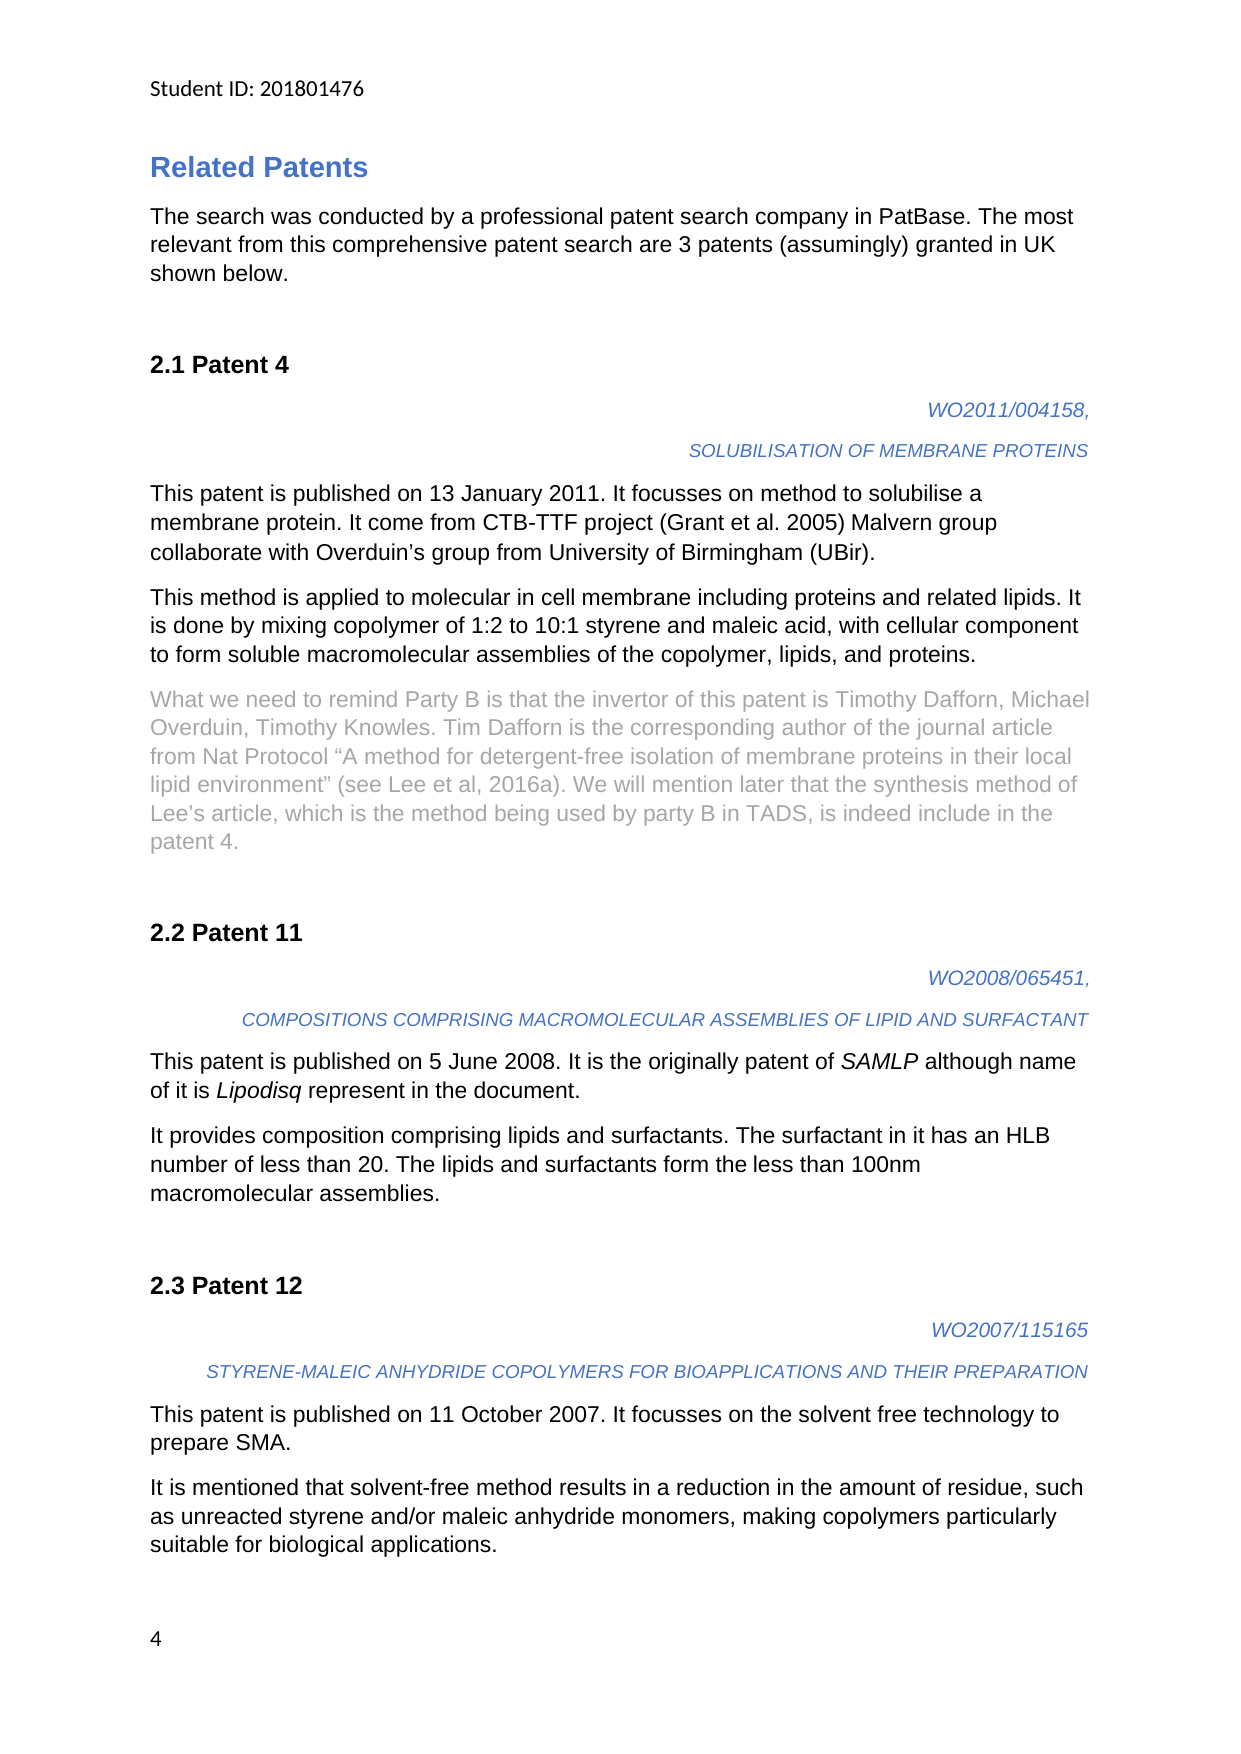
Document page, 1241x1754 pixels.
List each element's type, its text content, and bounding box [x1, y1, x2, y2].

text COMPOSITIONS COMPRISING MACROMOLECULAR ASSEMBLIES OF LIPID AND SURFACTANT [150, 1008, 1090, 1030]
text This patent is published on 11 October 2007. It focusses on the solvent free technology to prepare SMA. [150, 1401, 1090, 1456]
text It is mentioned that solvent-free method results in a reduction in the amount of residue, such as unreacted styrene and/or maleic anhydride monomers, making copolymers particularly suitable for biological applications. [150, 1474, 1090, 1557]
text This patent is published on 13 January 2011. It focusses on method to solubilise a membrane protein. It come from CTB-TTF project (Grant et al. 2005) Malvern group collaborate with Overduin’s group from University of Birmingham (UBir). [150, 480, 1090, 565]
text What we need to remind Party B is that the invertor of this patent is Timothy Dafforn, Michael Overduin, Timothy Knowles. Tim Dafforn is the corresponding author of the journal article from Nat Protocol “A method for detergent-free isolation of membrane proteins in their local lipid environment” (see Lee et al, 2016a). We will mention later that the synthesis method of Lee’s article, which is the method being used by party B in TADS, is indeed include in the patent 4. [150, 686, 1090, 854]
text WO2011/004158, [150, 398, 1090, 422]
text WO2008/065451, [150, 966, 1090, 990]
text STYRENE-MALEIC ANHYDRIDE COPOLYMERS FOR BIOAPPLICATIONS AND THEIR PREPARATION [150, 1361, 1090, 1382]
text WO2007/115165 [150, 1318, 1090, 1342]
text This patent is published on 5 June 2008. It is the originally patent of SAMLP although name of it is Lipodisq represent in the document. [150, 1048, 1090, 1103]
text 2.1 Patent 4 [150, 350, 1090, 379]
text 2.3 Patent 12 [150, 1271, 1090, 1299]
text This method is applied to molecular in cell membrane including proteins and related lipids. It is done by mixing copolymer of 1:2 to 10:1 styrene and maleic acid, with cellular component to form soluble macromolecular assemblies of the copolymer, lipids, and proteins. [150, 584, 1090, 667]
text It provides composition comprising lipids and surfactants. The surfactant in it has an HLB number of less than 20. The lipids and surfactants form the less than 100nm macromolecular assemblies. [150, 1122, 1090, 1207]
text 2.2 Patent 11 [150, 918, 1090, 947]
text SOLUBILISATION OF MEMBRANE PROTEINS [150, 440, 1090, 462]
text The search was conducted by a professional patent search company in PatBase. The most relevant from this comprehensive patent search are 3 patents (assumingly) granted in UK shown below. [150, 203, 1090, 286]
text Related Patents [150, 150, 1090, 183]
